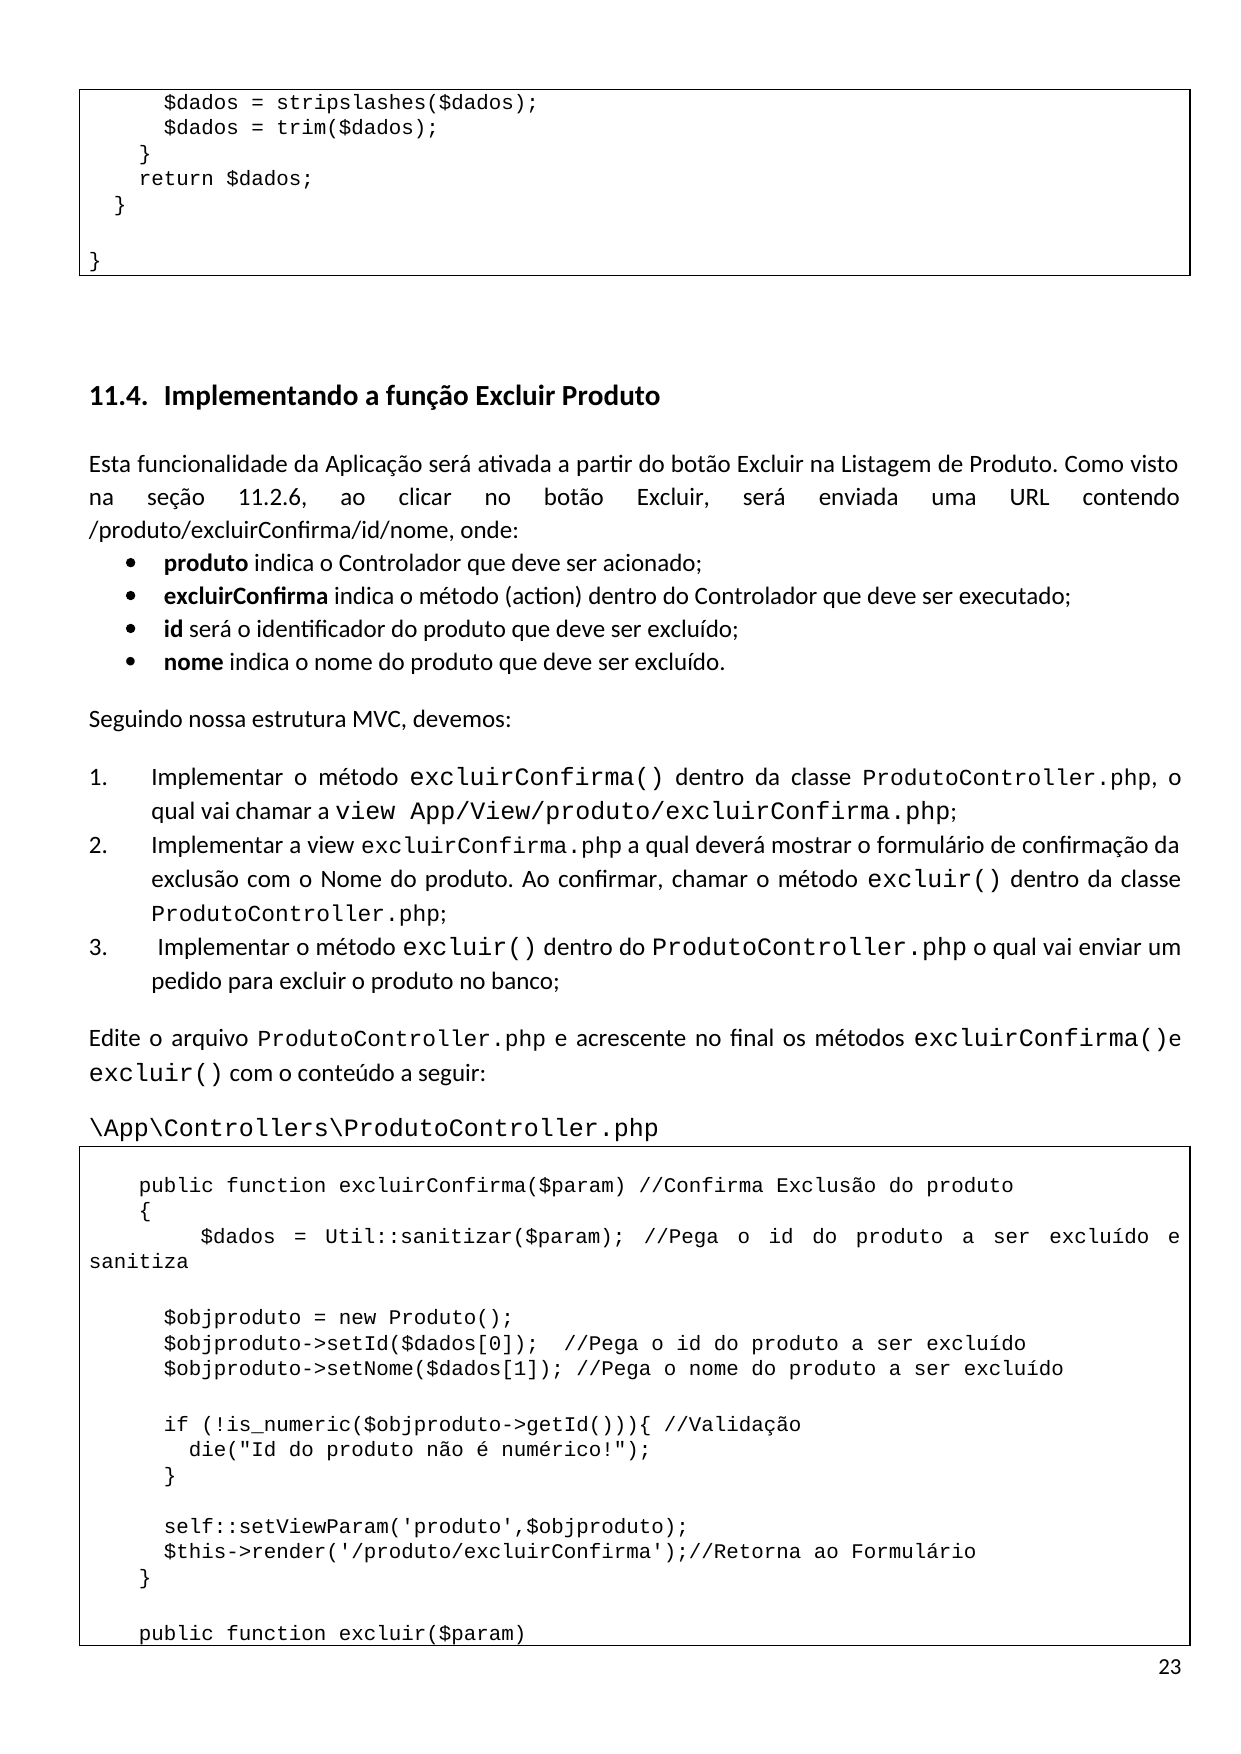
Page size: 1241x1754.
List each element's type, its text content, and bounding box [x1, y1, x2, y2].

text $objproduto->setId($dados[0]); //Pega o id do produto a ser excluído [80, 1329, 1189, 1355]
text $objproduto = new Produto(); [80, 1304, 1189, 1329]
text $dados = trim($dados); [80, 114, 1189, 140]
text Seguindo nossa estrutura MVC, devemos: [89, 703, 1181, 734]
text $dados = stripslashes($dados); [80, 90, 1189, 114]
list excluirConfirma indica o método (action) dentro do Controlador que deve ser executado; [126, 580, 1181, 611]
text return $dados; [80, 165, 1189, 191]
text self::setViewParam('produto',$objproduto); [80, 1513, 1189, 1538]
text } [80, 140, 1189, 165]
text { [80, 1197, 1189, 1223]
list id será o identificador do produto que deve ser excluído; [126, 613, 1181, 643]
text } [80, 246, 1189, 275]
text } [80, 191, 1189, 217]
text $this->render('/produto/excluirConfirma');//Retorna ao Formulário [80, 1538, 1189, 1564]
list produto indica o Controlador que deve ser acionado; [126, 547, 1181, 578]
text Edite o arquivo ProdutoController.php e acrescente no final os métodos excluirConfirma()e excluir() com o conteúdo a seguir: [89, 1022, 1181, 1088]
list Implementar a view excluirConfirma.php a qual deverá mostrar o formulário de confirmação da exclusão com o Nome do produto. Ao confirmar, chamar o método excluir() dentro da classe ProdutoController.php; [89, 829, 1181, 928]
text } [80, 1564, 1189, 1591]
text Esta funcionalidade da Aplicação será ativada a partir do botão Excluir na Listagem de Produto. Como visto na seção 11.2.6, ao clicar no botão Excluir, será enviada uma URL contendo /produto/excluirConfirma/id/nome, onde: [89, 448, 1181, 545]
text $objproduto->setNome($dados[1]); //Pega o nome do produto a ser excluído [80, 1355, 1189, 1382]
text public function excluir($param) [80, 1619, 1189, 1645]
text $dados = Util::sanitizar($param); //Pega o id do produto a ser excluído e sanitiza [80, 1223, 1189, 1275]
text \App\Controllers\ProdutoController.php [89, 1116, 1181, 1144]
list nome indica o nome do produto que deve ser excluído. [126, 646, 1181, 676]
text public function excluirConfirma($param) //Confirma Exclusão do produto [80, 1172, 1189, 1197]
text if (!is_numeric($objproduto->getId())){ //Validação [80, 1411, 1189, 1436]
list Implementando a função Excluir Produto [89, 377, 1181, 413]
list Implementar o método excluirConfirma() dentro da classe ProdutoController.php, o qual vai chamar a view App/View/produto/excluirConfirma.php; [89, 761, 1181, 827]
text } [80, 1462, 1189, 1488]
text die("Id do produto não é numérico!"); [80, 1436, 1189, 1462]
list Implementar o método excluir() dentro do ProdutoController.php o qual vai enviar um pedido para excluir o produto no banco; [89, 931, 1181, 995]
